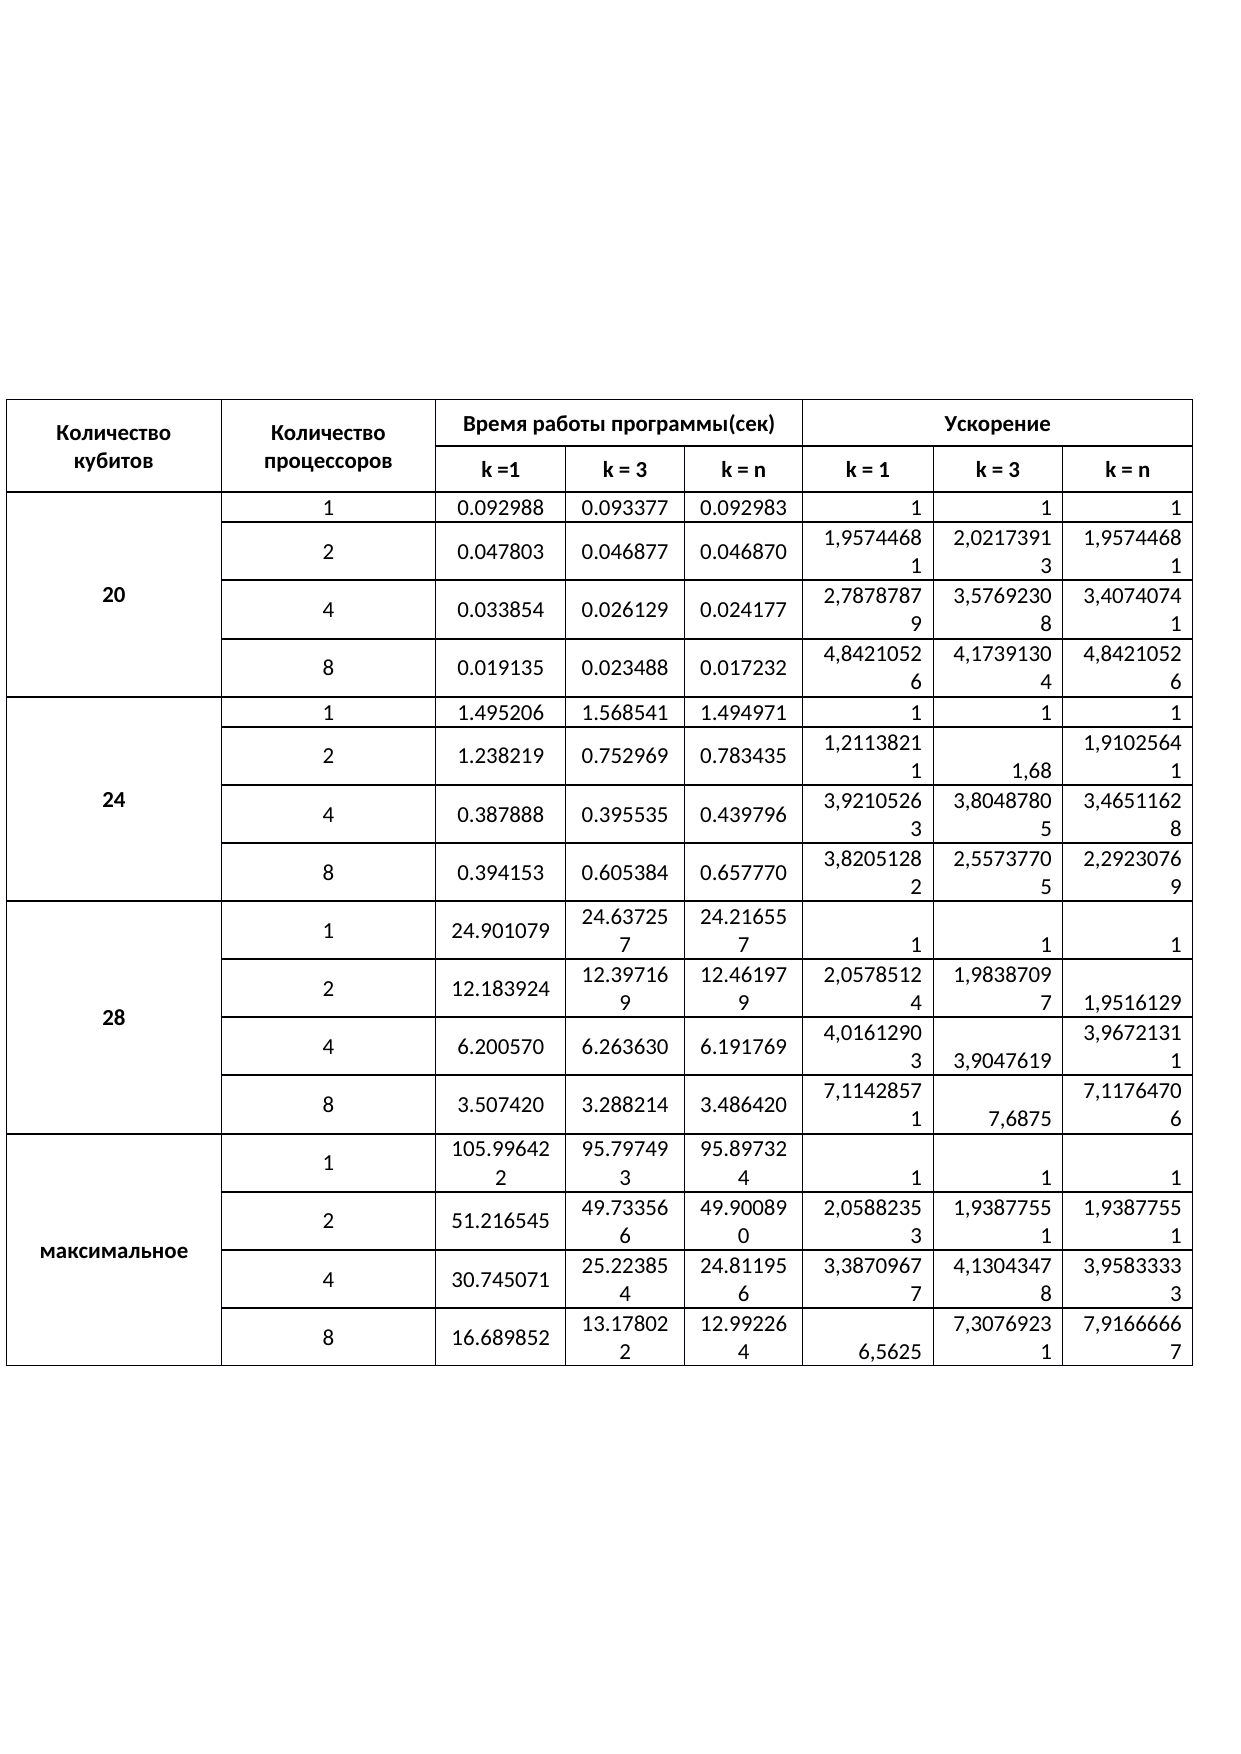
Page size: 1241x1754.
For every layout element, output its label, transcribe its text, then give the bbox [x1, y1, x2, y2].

table_cell 1,9516129 [1063, 960, 1192, 1016]
table_cell 1 [803, 1135, 933, 1191]
table_cell 4,13043478 [934, 1251, 1062, 1307]
table_cell 51.216545 [436, 1193, 565, 1249]
table_cell 1 [934, 493, 1062, 521]
table_cell 1,93877551 [934, 1193, 1062, 1249]
table_cell 24 [7, 698, 221, 900]
table_cell 0.017232 [685, 640, 802, 696]
table_cell 0.092983 [685, 493, 802, 521]
table_cell 2,78787879 [803, 581, 933, 637]
table_cell 28 [7, 902, 221, 1132]
table_cell 2 [222, 960, 435, 1016]
table_cell 95.797493 [566, 1135, 684, 1191]
table_cell 4 [222, 786, 435, 842]
table_cell 3,57692308 [934, 581, 1062, 637]
table_cell 1 [222, 698, 435, 726]
table_cell 0.024177 [685, 581, 802, 637]
table_cell k = 3 [934, 447, 1062, 491]
table_cell 0.093377 [566, 493, 684, 521]
table_cell 0.394153 [436, 844, 565, 900]
table_cell 7,6875 [934, 1076, 1062, 1132]
table_cell 1 [934, 902, 1062, 958]
table_cell 4 [222, 581, 435, 637]
table_cell 0.092988 [436, 493, 565, 521]
table_cell 0.033854 [436, 581, 565, 637]
table_cell 1,91025641 [1063, 728, 1192, 784]
table_cell 2 [222, 1193, 435, 1249]
table_cell 1 [1063, 902, 1192, 958]
table_cell k = 3 [566, 447, 684, 491]
table_cell 30.745071 [436, 1251, 565, 1307]
table_cell 1,98387097 [934, 960, 1062, 1016]
table_cell 7,11764706 [1063, 1076, 1192, 1132]
table_cell 3,95833333 [1063, 1251, 1192, 1307]
table_cell 0.387888 [436, 786, 565, 842]
table_cell 3,46511628 [1063, 786, 1192, 842]
table_cell k = n [685, 447, 802, 491]
table_cell 1 [1063, 1135, 1192, 1191]
table_cell 1,68 [934, 728, 1062, 784]
table_cell 1.495206 [436, 698, 565, 726]
table_cell 1 [222, 493, 435, 521]
table_cell 4 [222, 1251, 435, 1307]
table_cell 1 [803, 698, 933, 726]
table_cell 0.752969 [566, 728, 684, 784]
table_cell 0.046877 [566, 523, 684, 579]
table_cell 1.238219 [436, 728, 565, 784]
table_cell 1 [803, 493, 933, 521]
table_header Количество кубитов [7, 400, 221, 491]
table_cell 1 [1063, 698, 1192, 726]
table_cell 0.019135 [436, 640, 565, 696]
table_cell 25.223854 [566, 1251, 684, 1307]
table_cell 7,11428571 [803, 1076, 933, 1132]
table_cell 8 [222, 640, 435, 696]
table_cell 0.605384 [566, 844, 684, 900]
table_cell 2 [222, 728, 435, 784]
table_cell 12.397169 [566, 960, 684, 1016]
table_cell 49.733566 [566, 1193, 684, 1249]
table_cell 1 [803, 902, 933, 958]
table_cell 7,91666667 [1063, 1309, 1192, 1365]
table_cell 6.200570 [436, 1018, 565, 1074]
table_cell 8 [222, 1076, 435, 1132]
table_cell 16.689852 [436, 1309, 565, 1365]
table_header Ускорение [803, 400, 1192, 445]
table_cell 105.996422 [436, 1135, 565, 1191]
table_header Количество процессоров [222, 400, 435, 491]
table_cell 1 [934, 698, 1062, 726]
table_cell 4 [222, 1018, 435, 1074]
table_cell 7,30769231 [934, 1309, 1062, 1365]
table_cell 24.811956 [685, 1251, 802, 1307]
table_cell 2,02173913 [934, 523, 1062, 579]
table_cell 8 [222, 844, 435, 900]
table_cell 0.657770 [685, 844, 802, 900]
table_cell 49.900890 [685, 1193, 802, 1249]
table_cell 24.637257 [566, 902, 684, 958]
table_cell 6.263630 [566, 1018, 684, 1074]
table_cell 3,40740741 [1063, 581, 1192, 637]
table_cell 1 [222, 1135, 435, 1191]
table_cell 3,38709677 [803, 1251, 933, 1307]
table_cell 95.897324 [685, 1135, 802, 1191]
table_cell 6.191769 [685, 1018, 802, 1074]
table_cell 2 [222, 523, 435, 579]
table_cell 3,82051282 [803, 844, 933, 900]
table_cell 0.783435 [685, 728, 802, 784]
table_cell 1 [934, 1135, 1062, 1191]
table_cell 0.395535 [566, 786, 684, 842]
table_cell k = 1 [803, 447, 933, 491]
table_cell 2,05785124 [803, 960, 933, 1016]
table_cell 8 [222, 1309, 435, 1365]
table_cell 4,17391304 [934, 640, 1062, 696]
table_cell 1.494971 [685, 698, 802, 726]
table_cell 1 [222, 902, 435, 958]
table_cell 1,95744681 [803, 523, 933, 579]
table_cell 1 [1063, 493, 1192, 521]
table_cell 1,93877551 [1063, 1193, 1192, 1249]
table_cell 1,21138211 [803, 728, 933, 784]
table_cell 0.026129 [566, 581, 684, 637]
table_cell 3.507420 [436, 1076, 565, 1132]
table_cell 2,29230769 [1063, 844, 1192, 900]
table_cell 12.992264 [685, 1309, 802, 1365]
table_cell 24.216557 [685, 902, 802, 958]
table_cell 1.568541 [566, 698, 684, 726]
table_cell 4,84210526 [803, 640, 933, 696]
table_cell 4,84210526 [1063, 640, 1192, 696]
table_cell максимальное [7, 1135, 221, 1365]
table_cell 24.901079 [436, 902, 565, 958]
table_cell 2,55737705 [934, 844, 1062, 900]
table_cell 12.183924 [436, 960, 565, 1016]
table_cell 3,9047619 [934, 1018, 1062, 1074]
table_cell 2,05882353 [803, 1193, 933, 1249]
table_cell 0.439796 [685, 786, 802, 842]
table_cell k =1 [436, 447, 565, 491]
table_cell 12.461979 [685, 960, 802, 1016]
table_cell 3,96721311 [1063, 1018, 1192, 1074]
table_cell 0.046870 [685, 523, 802, 579]
table_cell 3.486420 [685, 1076, 802, 1132]
table_cell 6,5625 [803, 1309, 933, 1365]
table_cell 3.288214 [566, 1076, 684, 1132]
table_cell 1,95744681 [1063, 523, 1192, 579]
table_header Время работы программы(сек) [436, 400, 802, 445]
table_cell 13.178022 [566, 1309, 684, 1365]
table_cell 3,80487805 [934, 786, 1062, 842]
table_cell 3,92105263 [803, 786, 933, 842]
table_cell 0.023488 [566, 640, 684, 696]
table_cell 0.047803 [436, 523, 565, 579]
table_cell k = n [1063, 447, 1192, 491]
table_cell 20 [7, 493, 221, 696]
table_cell 4,01612903 [803, 1018, 933, 1074]
